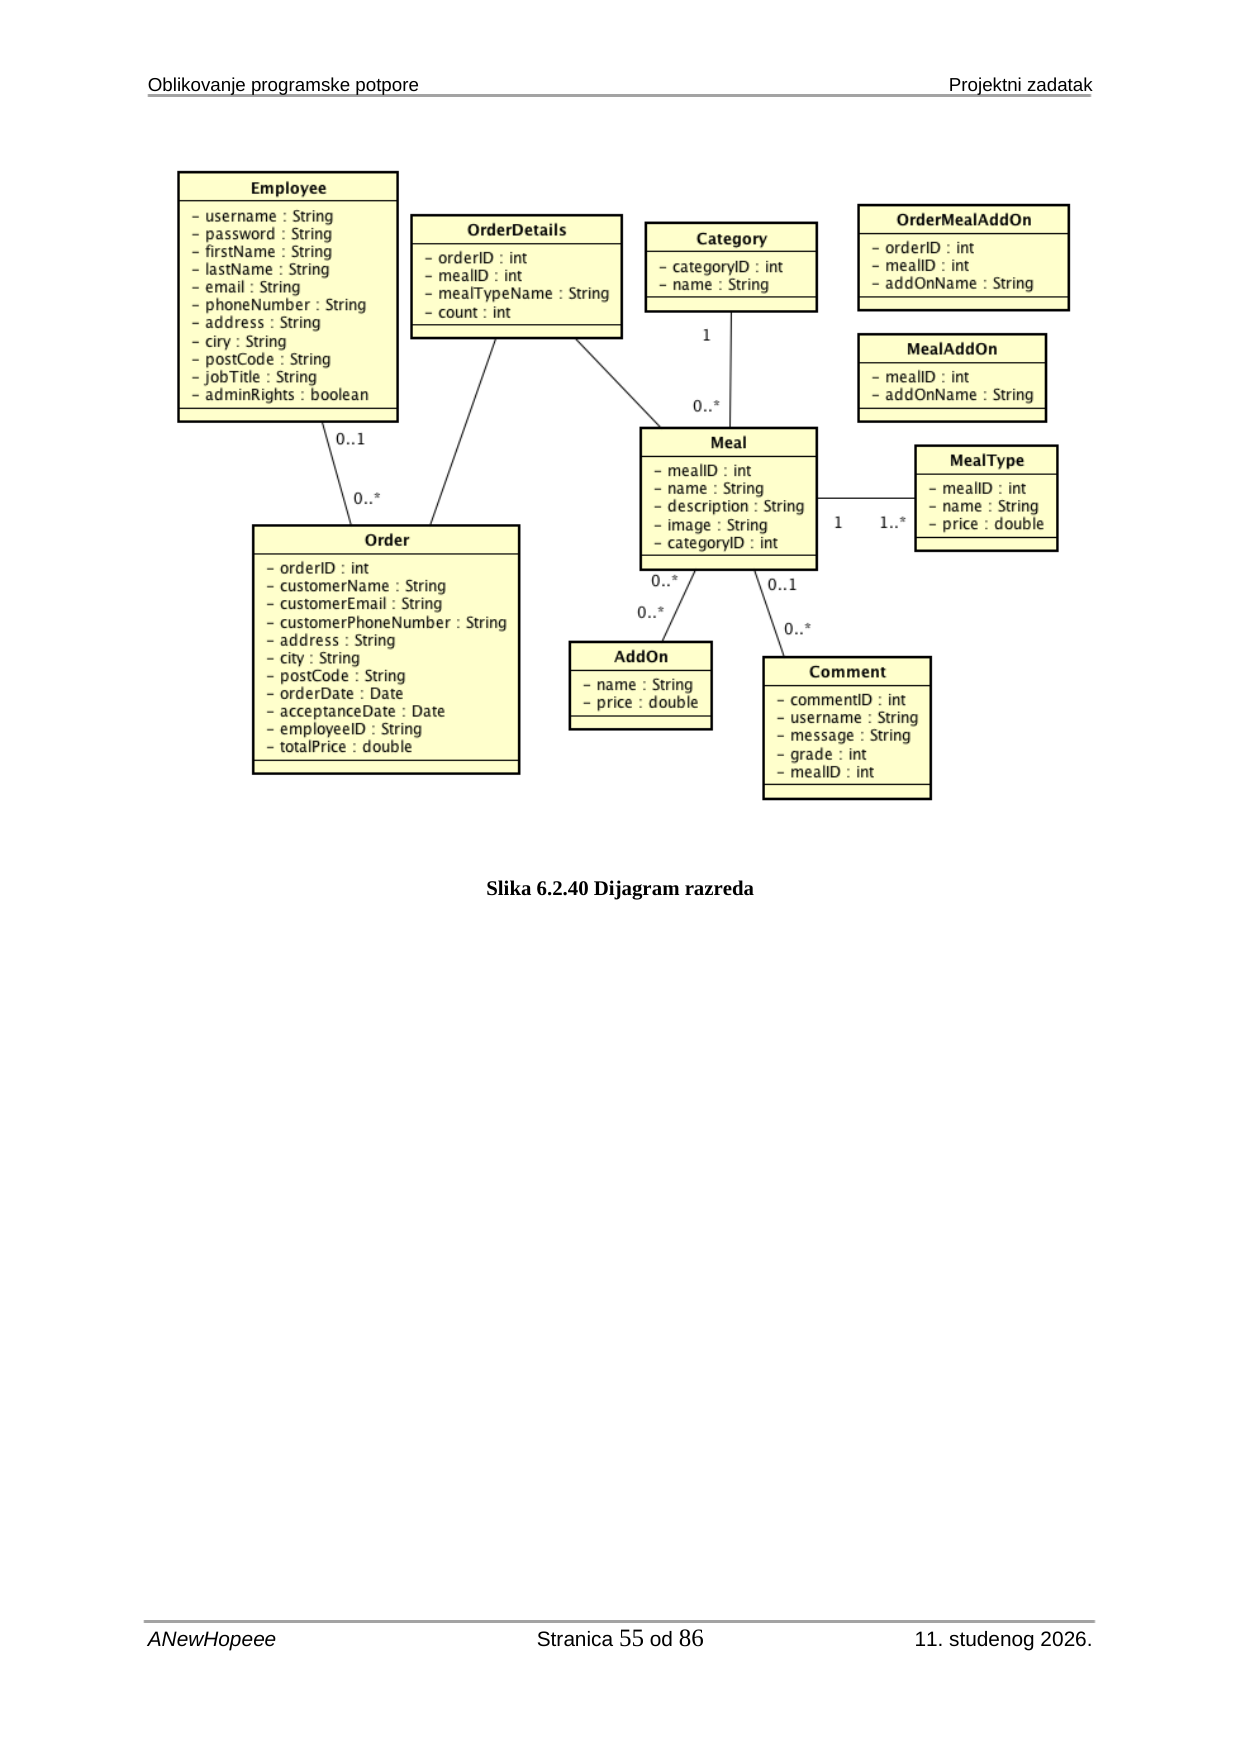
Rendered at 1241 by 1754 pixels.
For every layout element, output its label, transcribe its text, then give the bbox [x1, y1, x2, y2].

picture [147, 147, 1093, 832]
